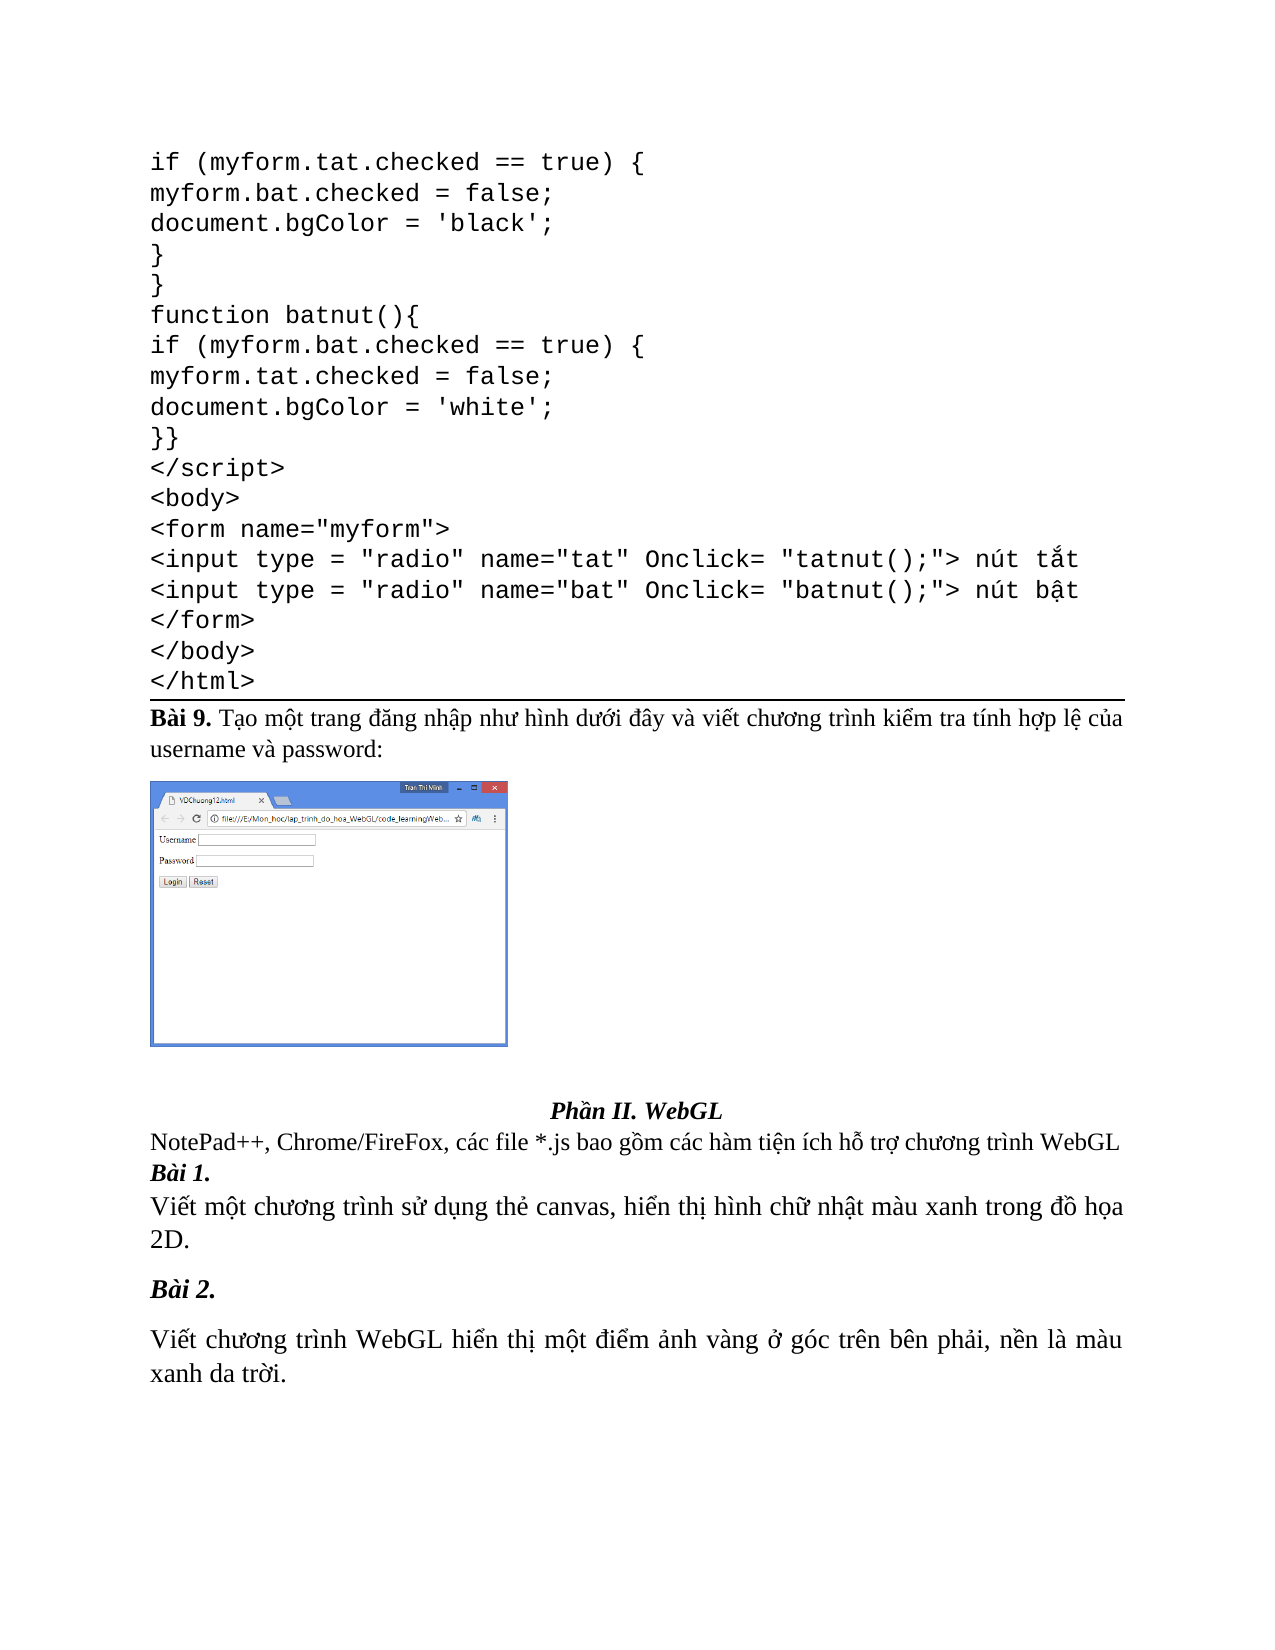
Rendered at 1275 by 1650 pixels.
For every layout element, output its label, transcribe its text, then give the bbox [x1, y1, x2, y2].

text function batnut(){ [150, 303, 1125, 331]
text if (myform.bat.checked == true) { [150, 333, 1125, 361]
text } [150, 242, 1125, 270]
text <body> [150, 486, 1125, 514]
text NotePad++, Chrome/FireFox, các file *.js bao gồm các hàm tiện ích hỗ trợ chương trình WebGL [150, 1127, 1125, 1156]
text if (myform.tat.checked == true) { [150, 150, 1125, 178]
text </body> [150, 638, 1125, 667]
text } [150, 272, 1125, 300]
text </html> [150, 669, 1125, 699]
text Bài 1. [150, 1158, 1125, 1187]
text Bài 2. [150, 1273, 1125, 1304]
text Viết một chương trình sử dụng thẻ canvas, hiển thị hình chữ nhật màu xanh trong đồ họa 2D. [150, 1189, 1125, 1254]
text <input type = "radio" name="bat" Onclick= "batnut();"> nút bật [150, 577, 1125, 606]
text myform.bat.checked = false; [150, 181, 1125, 209]
text Viết chương trình WebGL hiển thị một điểm ảnh vàng ở góc trên bên phải, nền là màu xanh da trời. [150, 1323, 1125, 1388]
text Bài 9. Tạo một trang đăng nhập như hình dưới đây và viết chương trình kiểm tra tính hợp lệ của username và password: [150, 703, 1125, 763]
text <input type = "radio" name="tat" Onclick= "tatnut();"> nút tắt [150, 547, 1125, 575]
text </form> [150, 608, 1125, 636]
text myform.tat.checked = false; [150, 364, 1125, 392]
text <form name="myform"> [150, 516, 1125, 544]
text Phần II. WebGL [150, 1096, 1125, 1125]
text </script> [150, 455, 1125, 483]
picture [150, 781, 508, 1047]
text }} [150, 425, 1125, 453]
text document.bgColor = 'black'; [150, 211, 1125, 239]
text document.bgColor = 'white'; [150, 394, 1125, 422]
